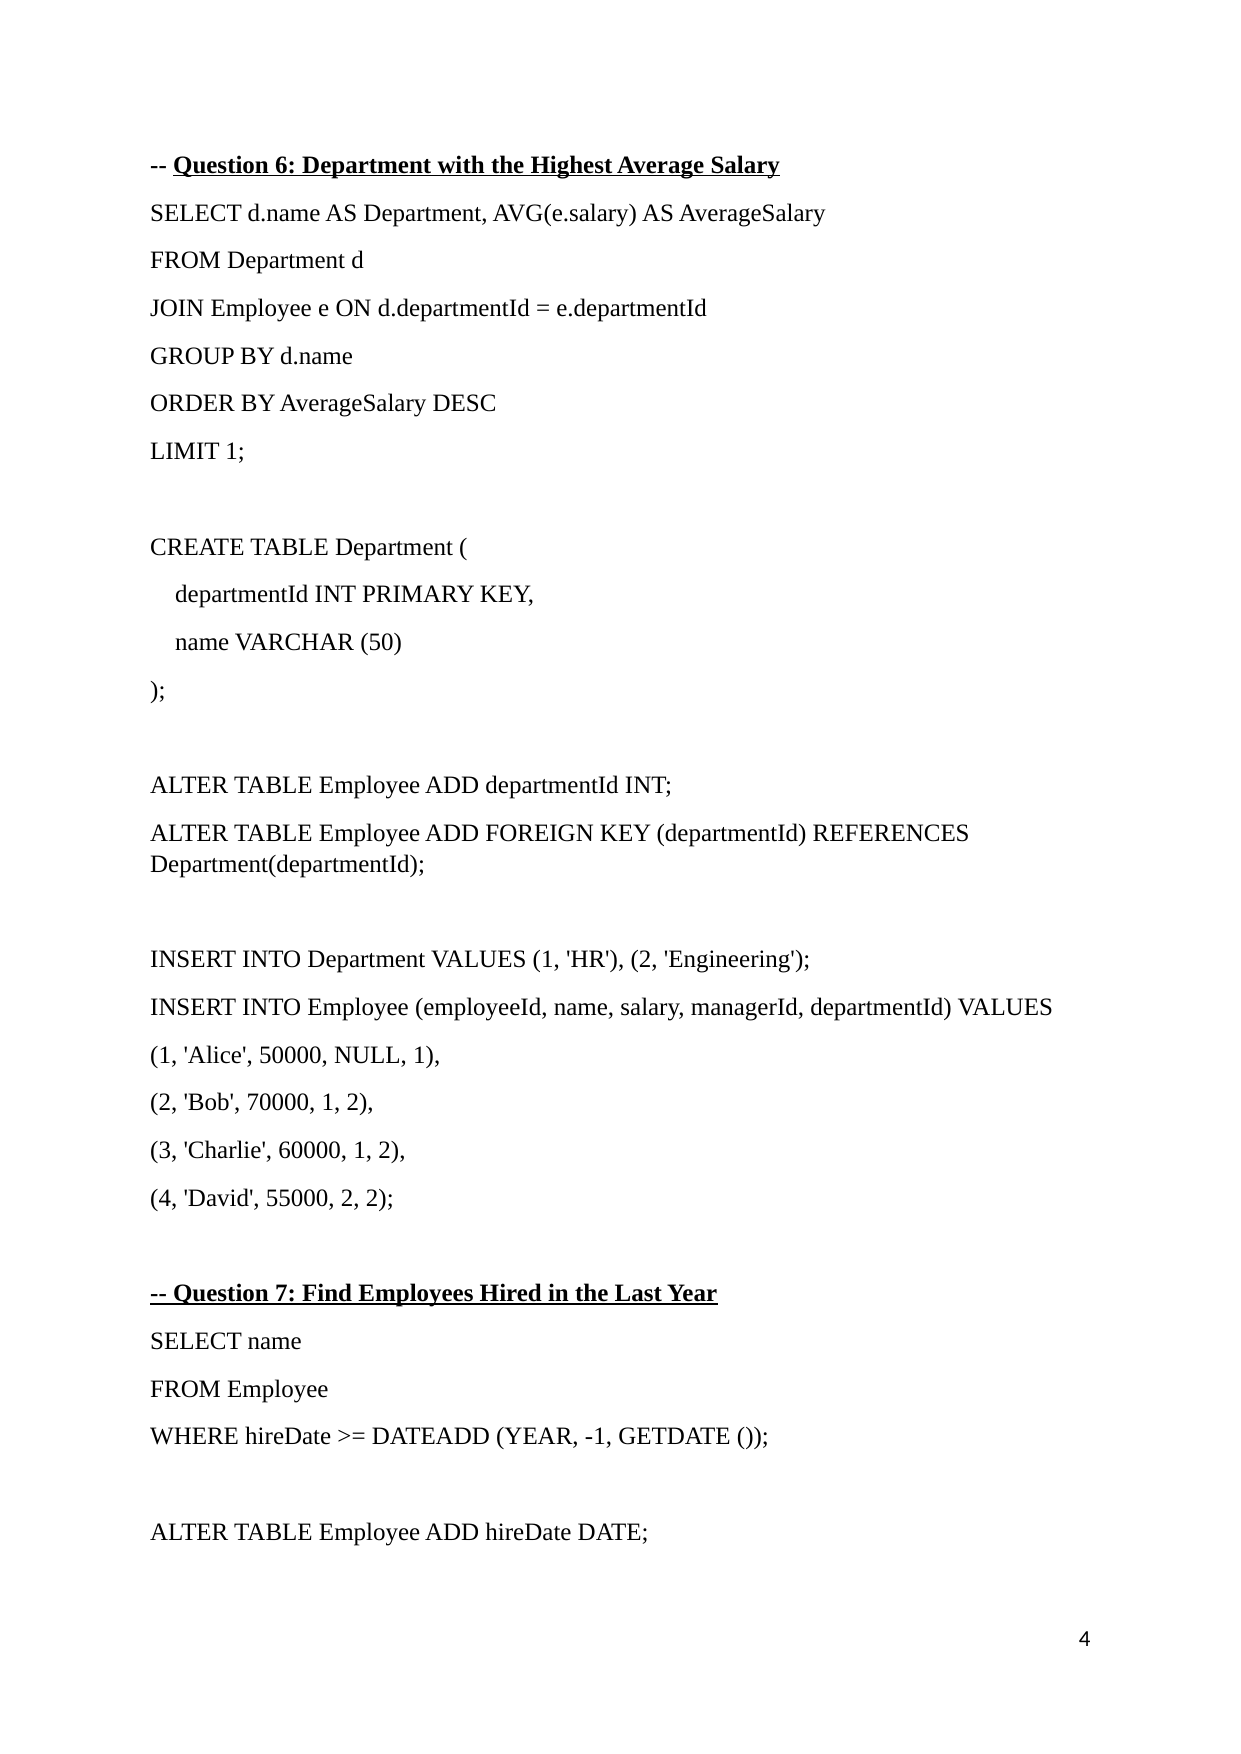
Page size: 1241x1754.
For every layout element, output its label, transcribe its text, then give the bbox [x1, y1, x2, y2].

text INSERT INTO Employee (employeeId, name, salary, managerId, departmentId) VALUES [150, 992, 1090, 1021]
text ALTER TABLE Employee ADD FOREIGN KEY (departmentId) REFERENCES Department(departmentId); [150, 818, 1090, 878]
text ); [150, 675, 1090, 703]
text (3, 'Charlie', 60000, 1, 2), [150, 1135, 1090, 1164]
text SELECT d.name AS Department, AVG(e.salary) AS AverageSalary [150, 198, 1090, 226]
text ALTER TABLE Employee ADD hireDate DATE; [150, 1517, 1090, 1546]
text SELECT name [150, 1326, 1090, 1355]
text CREATE TABLE Department ( [150, 532, 1090, 560]
text -- Question 6: Department with the Highest Average Salary [150, 150, 1090, 179]
text FROM Department d [150, 245, 1090, 274]
text FROM Employee [150, 1374, 1090, 1402]
text name VARCHAR (50) [150, 627, 1090, 656]
text LIMIT 1; [150, 436, 1090, 465]
text ALTER TABLE Employee ADD departmentId INT; [150, 770, 1090, 799]
text (2, 'Bob', 70000, 1, 2), [150, 1087, 1090, 1116]
text ORDER BY AverageSalary DESC [150, 388, 1090, 417]
text -- Question 7: Find Employees Hired in the Last Year [150, 1278, 1090, 1307]
text JOIN Employee e ON d.departmentId = e.departmentId [150, 293, 1090, 322]
text WHERE hireDate >= DATEADD (YEAR, -1, GETDATE ()); [150, 1421, 1090, 1450]
text departmentId INT PRIMARY KEY, [150, 579, 1090, 608]
text INSERT INTO Department VALUES (1, 'HR'), (2, 'Engineering'); [150, 944, 1090, 973]
text (4, 'David', 55000, 2, 2); [150, 1183, 1090, 1212]
text (1, 'Alice', 50000, NULL, 1), [150, 1040, 1090, 1068]
text GROUP BY d.name [150, 341, 1090, 369]
